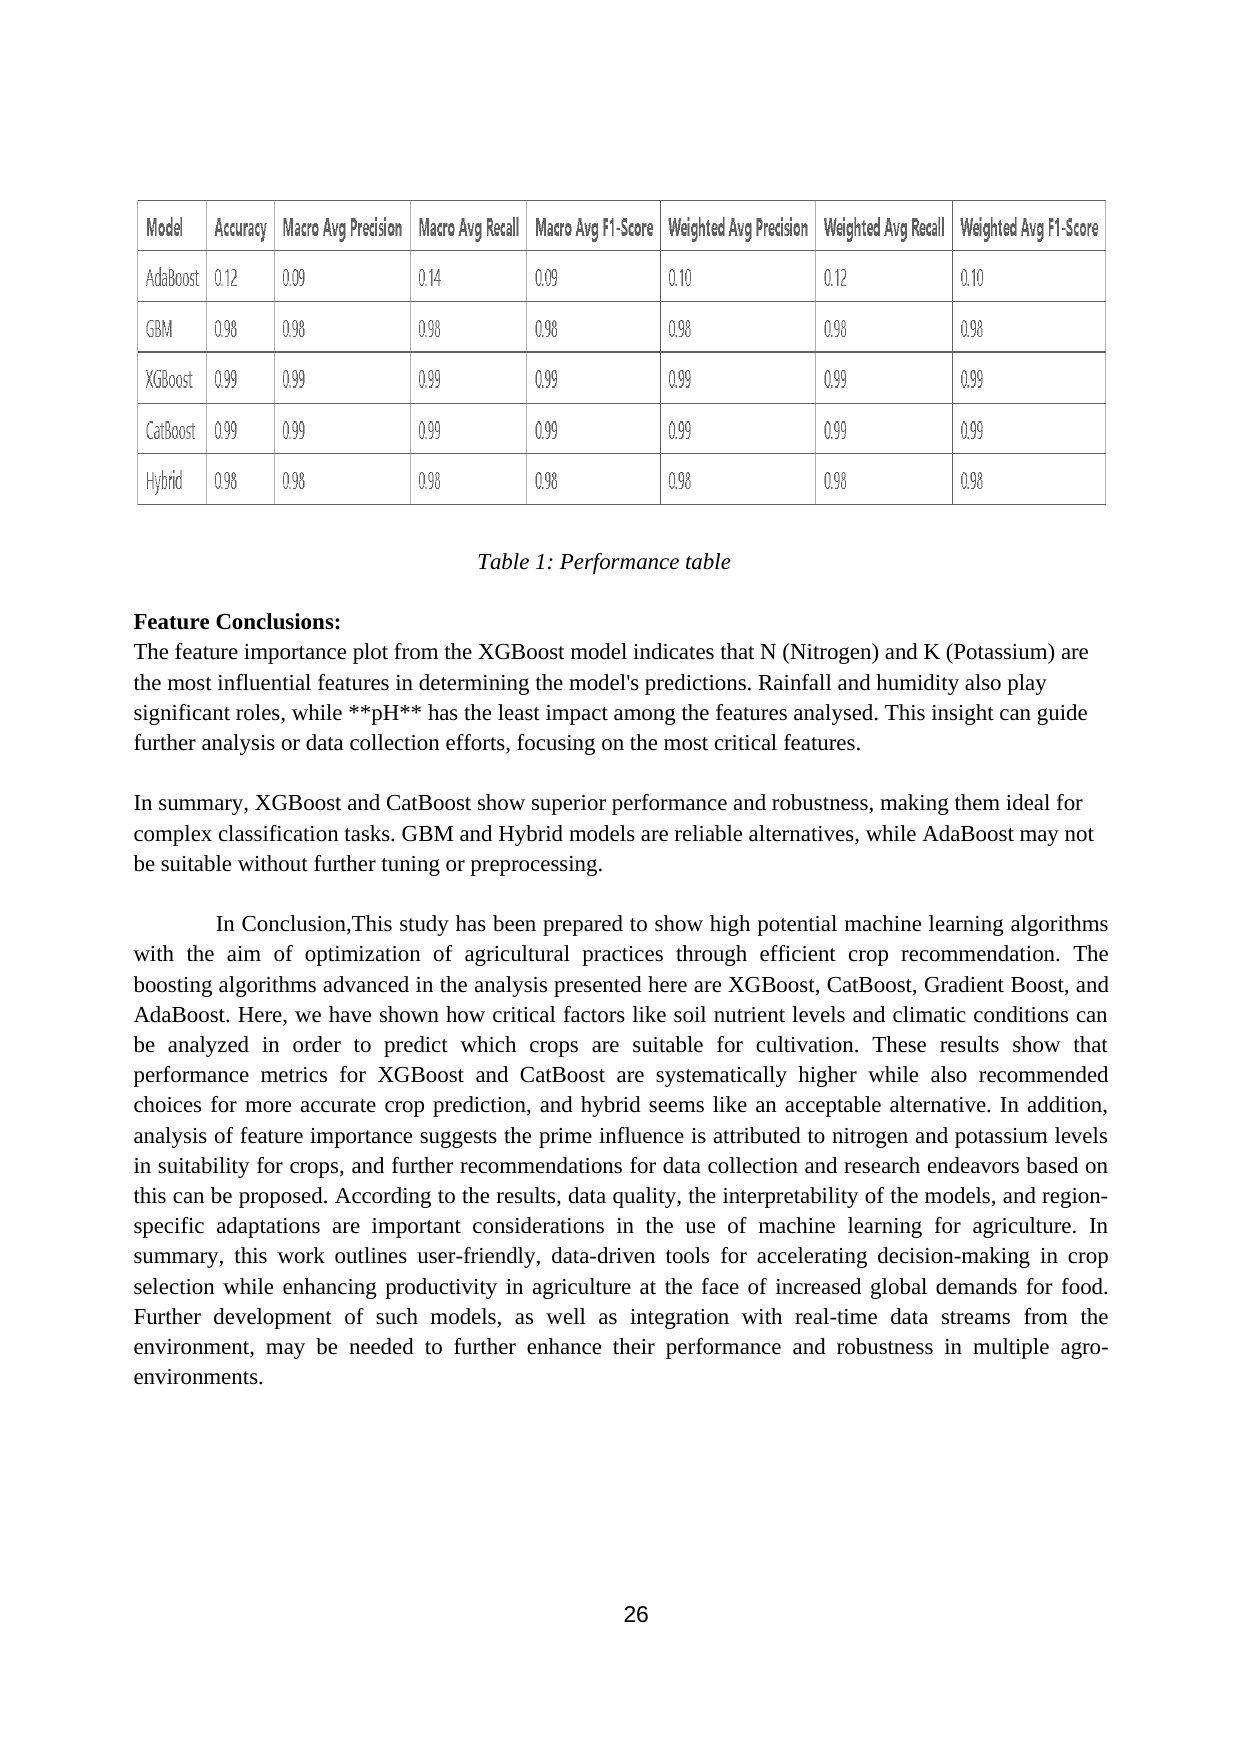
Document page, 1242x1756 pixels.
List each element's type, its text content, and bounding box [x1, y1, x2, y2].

text In summary, XGBoost and CatBoost show superior performance and robustness, making them ideal for complex classification tasks. GBM and Hybrid models are reliable alternatives, while AdaBoost may not be suitable without further tuning or preprocessing. [133, 789, 1110, 876]
text Table 1: Performance table Feature Conclusions: [133, 514, 1110, 634]
text The feature importance plot from the XGBoost model indicates that N (Nitrogen) and K (Potassium) are the most influential features in determining the model's predictions. Rainfall and humidity also play significant roles, while **pH** has the least impact among the features analysed. This insight can guide further analysis or data collection efforts, focusing on the most critical features. [133, 638, 1110, 755]
text In Conclusion,This study has been prepared to show high potential machine learning algorithms with the aim of optimization of agricultural practices through efficient crop recommendation. The boosting algorithms advanced in the analysis presented here are XGBoost, CatBoost, Gradient Boost, and AdaBoost. Here, we have shown how critical factors like soil nutrient levels and climatic conditions can be analyzed in order to predict which crops are suitable for cultivation. These results show that performance metrics for XGBoost and CatBoost are systematically higher while also recommended choices for more accurate crop prediction, and hybrid seems like an acceptable alternative. In addition, analysis of feature importance suggests the prime influence is attributed to nitrogen and potassium levels in suitability for crops, and further recommendations for data collection and research endeavors based on this can be proposed. According to the results, data quality, the interpretability of the models, and region-specific adaptations are important considerations in the use of machine learning for agriculture. In summary, this work outlines user-friendly, data-driven tools for accelerating decision-making in crop selection while enhancing productivity in agriculture at the face of increased global demands for food. Further development of such models, as well as integration with real-time data streams from the environment, may be needed to further enhance their performance and robustness in multiple agro-environments. [133, 910, 1110, 1390]
picture [133, 191, 1111, 514]
